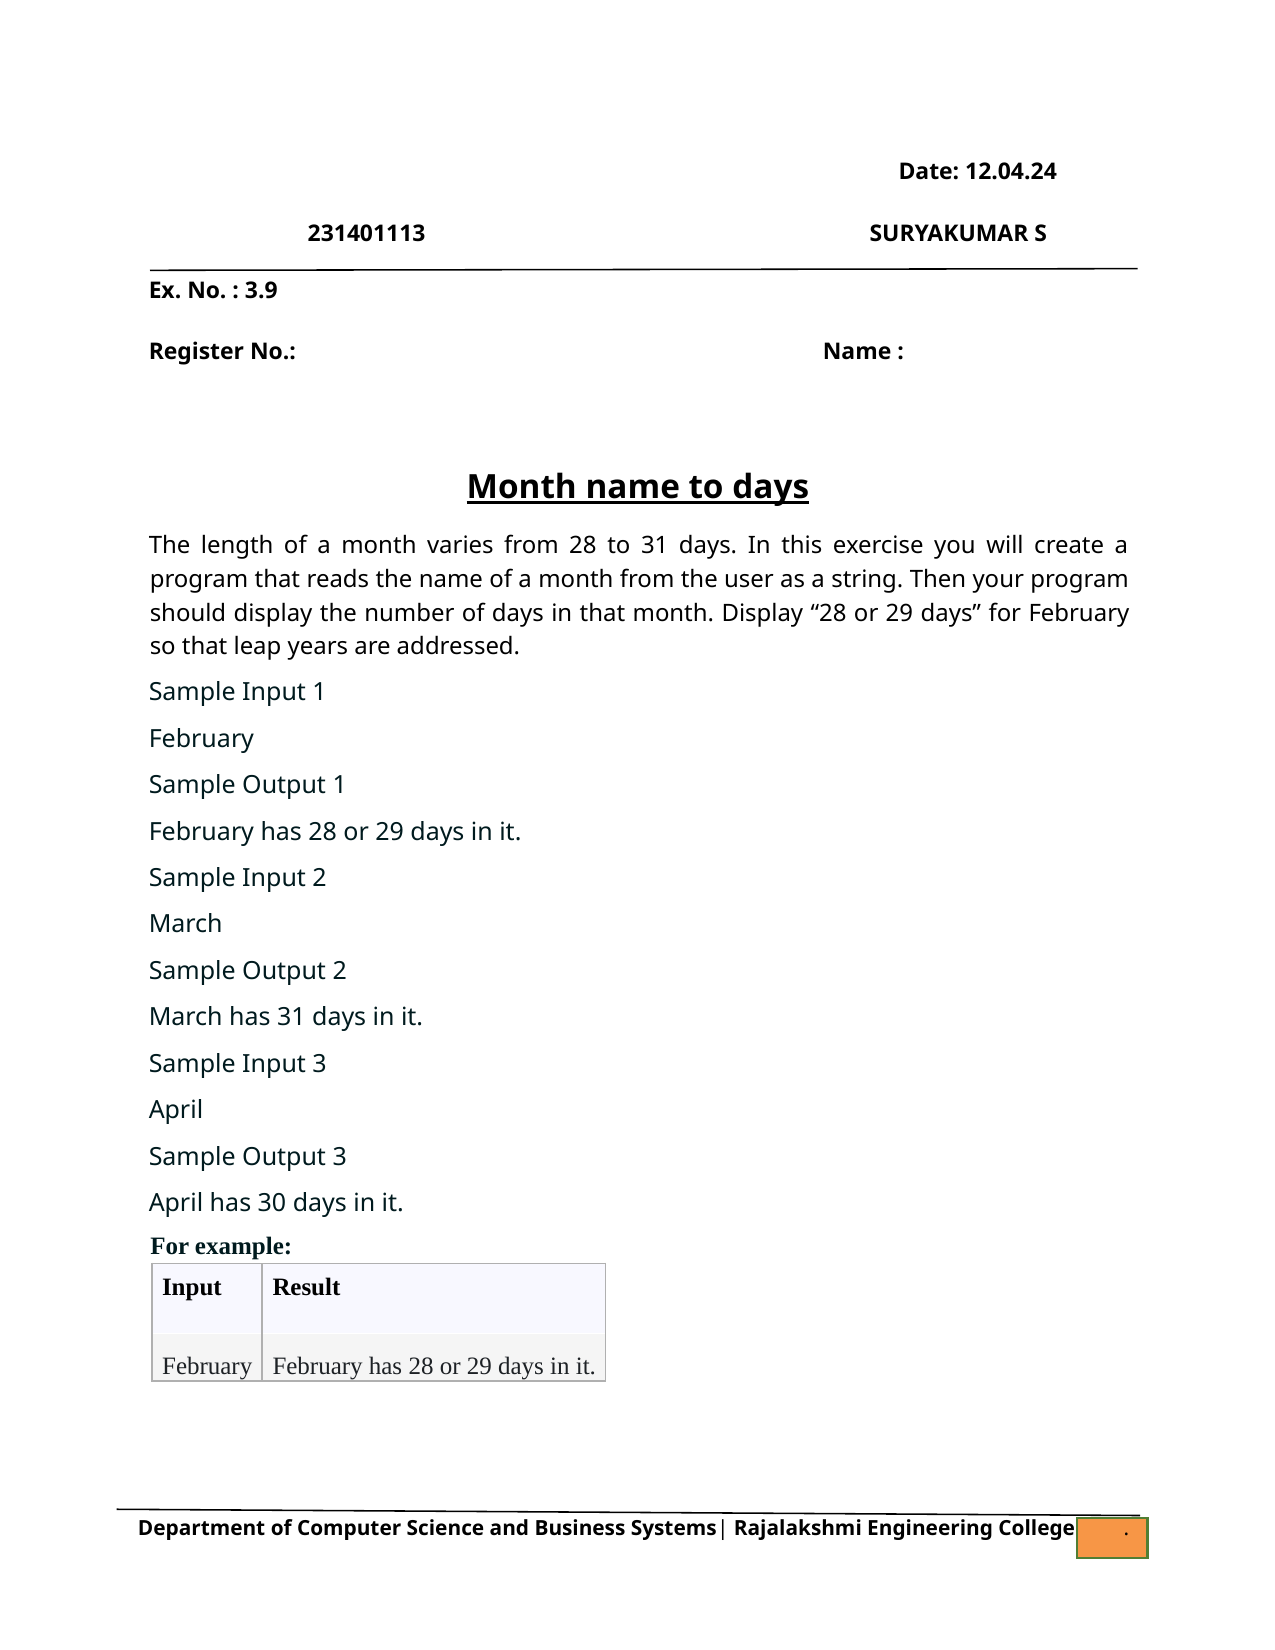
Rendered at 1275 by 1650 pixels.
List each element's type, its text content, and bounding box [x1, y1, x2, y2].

text February [148, 720, 1131, 754]
text February has 28 or 29 days in it. [148, 813, 1131, 847]
text Sample Input 2 [148, 860, 1131, 894]
text Sample Input 3 [148, 1046, 1131, 1079]
text March [148, 906, 1131, 940]
text Sample Output 2 [148, 953, 1131, 987]
text Sample Output 3 [148, 1138, 1131, 1172]
text Sample Input 1 [148, 674, 1131, 708]
text April [148, 1092, 1131, 1126]
text Register No.: Name : [148, 335, 1131, 366]
text Month name to days [150, 463, 1125, 509]
text Ex. No. : 3.9 [148, 251, 1131, 305]
text March has 31 days in it. [148, 999, 1131, 1033]
text Sample Output 1 [148, 767, 1131, 801]
text The length of a month varies from 28 to 31 days. In this exercise you will create a program that reads the name of a month from the user as a string. Then your program should display the number of days in that month. Display “28 or 29 days” for February so that leap years are addressed. [148, 528, 1131, 661]
table_header Result [263, 1264, 605, 1333]
table_cell February has 28 or 29 days in it. [263, 1343, 605, 1380]
text For example: [150, 1231, 1131, 1260]
table_cell February [153, 1343, 261, 1380]
text April has 30 days in it. [148, 1185, 1131, 1219]
table_header Input [153, 1264, 261, 1333]
